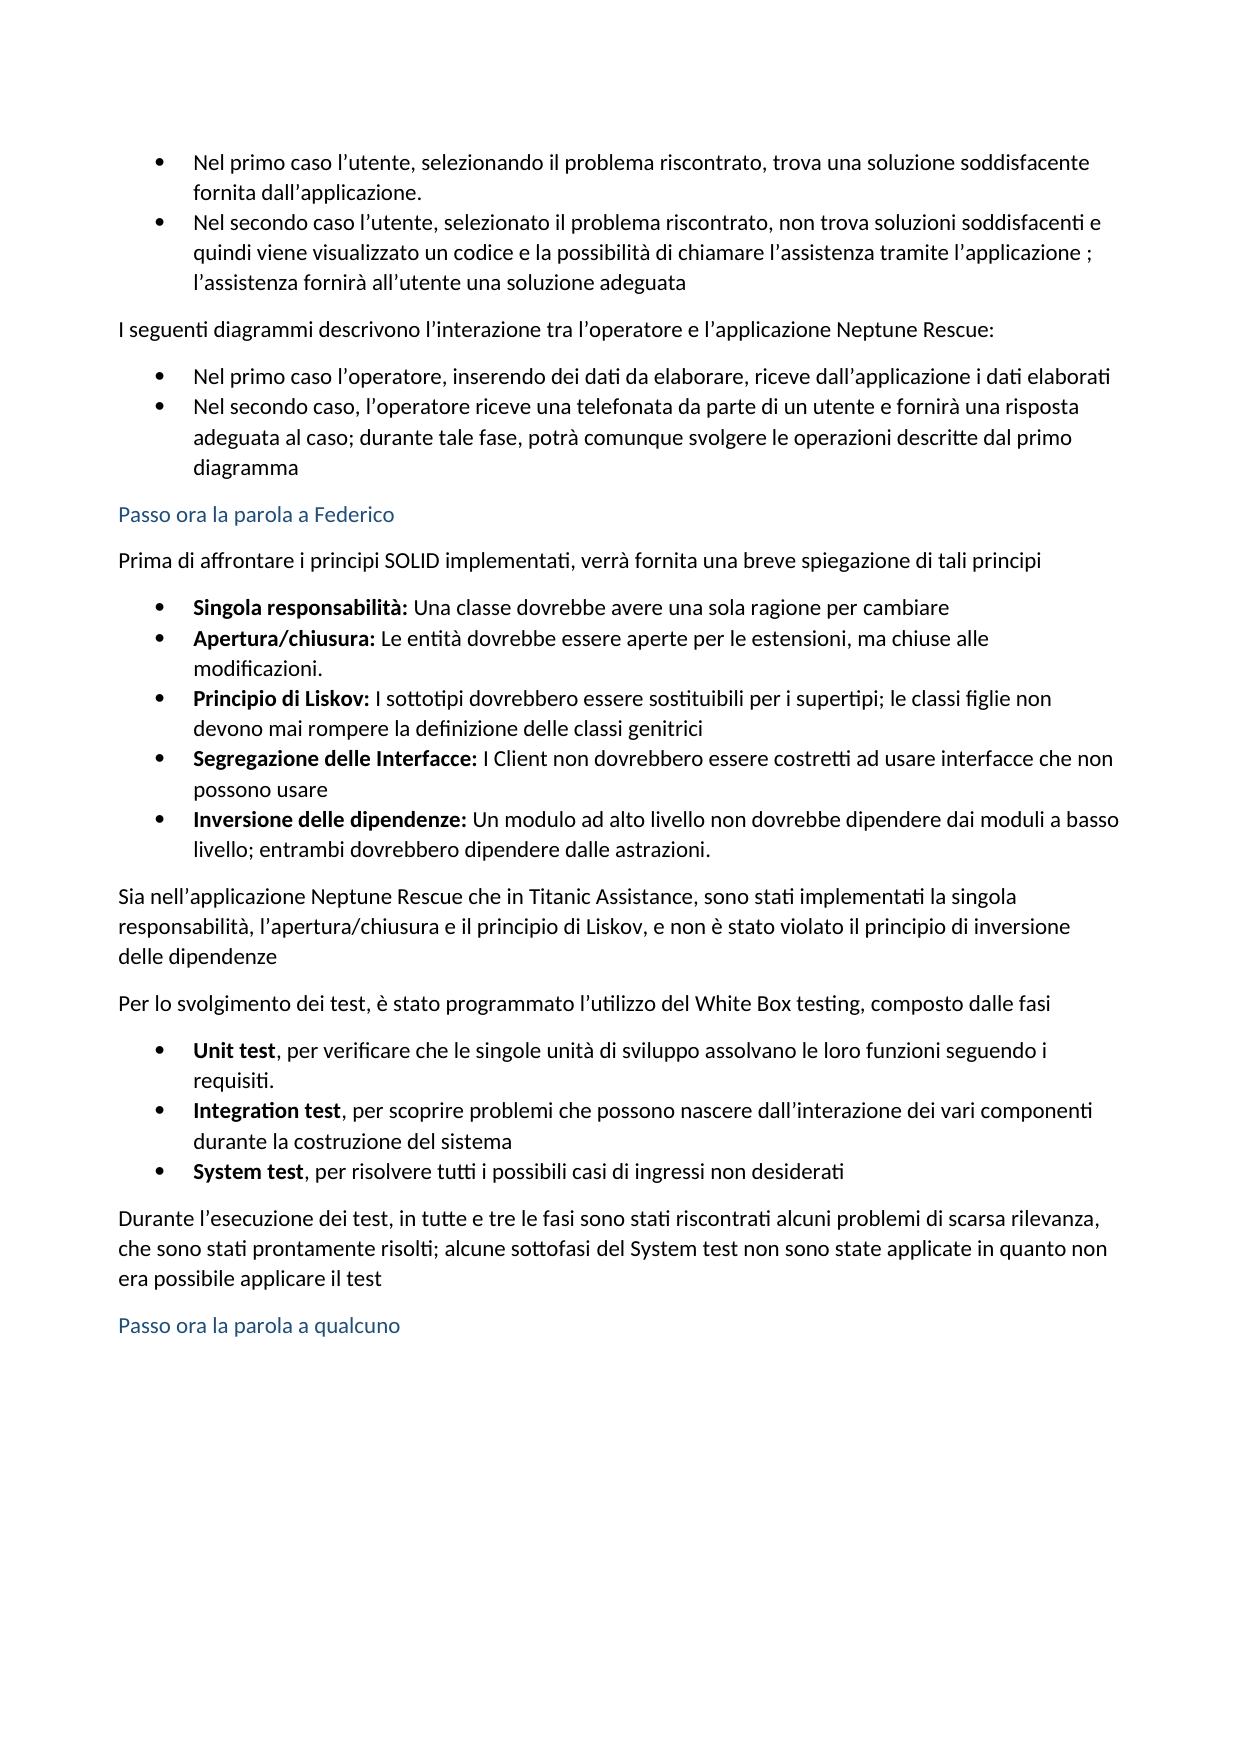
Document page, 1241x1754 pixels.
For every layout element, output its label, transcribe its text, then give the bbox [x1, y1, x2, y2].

list Nel primo caso l’operatore, inserendo dei dati da elaborare, riceve dall’applicazione i dati elaborati [156, 362, 1122, 390]
text Passo ora la parola a Federico [118, 500, 1122, 528]
text Sia nell’applicazione Neptune Rescue che in Titanic Assistance, sono stati implementati la singola responsabilità, l’apertura/chiusura e il principio di Liskov, e non è stato violato il principio di inversione delle dipendenze [118, 882, 1122, 970]
text I seguenti diagrammi descrivono l’interazione tra l’operatore e l’applicazione Neptune Rescue: [118, 315, 1122, 343]
text Passo ora la parola a qualcuno [118, 1311, 1122, 1339]
list Segregazione delle Interfacce: I Client non dovrebbero essere costretti ad usare interfacce che non possono usare [156, 744, 1122, 803]
list Unit test, per verificare che le singole unità di sviluppo assolvano le loro funzioni seguendo i requisiti. [156, 1036, 1122, 1094]
list Nel secondo caso l’utente, selezionato il problema riscontrato, non trova soluzioni soddisfacenti e quindi viene visualizzato un codice e la possibilità di chiamare l’assistenza tramite l’applicazione ; l’assistenza fornirà all’utente una soluzione adeguata [156, 208, 1122, 296]
list Nel secondo caso, l’operatore riceve una telefonata da parte di un utente e fornirà una risposta adeguata al caso; durante tale fase, potrà comunque svolgere le operazioni descritte dal primo diagramma [156, 392, 1122, 481]
list Principio di Liskov: I sottotipi dovrebbero essere sostituibili per i supertipi; le classi figlie non devono mai rompere la definizione delle classi genitrici [156, 684, 1122, 742]
list Singola responsabilità: Una classe dovrebbe avere una sola ragione per cambiare [156, 593, 1122, 621]
text Prima di affrontare i principi SOLID implementati, verrà fornita una breve spiegazione di tali principi [118, 547, 1122, 574]
list Integration test, per scoprire problemi che possono nascere dall’interazione dei vari componenti durante la costruzione del sistema [156, 1097, 1122, 1155]
text Per lo svolgimento dei test, è stato programmato l’utilizzo del White Box testing, composto dalle fasi [118, 989, 1122, 1017]
list Inversione delle dipendenze: Un modulo ad alto livello non dovrebbe dipendere dai moduli a basso livello; entrambi dovrebbero dipendere dalle astrazioni. [156, 805, 1122, 863]
list System test, per risolvere tutti i possibili casi di ingressi non desiderati [156, 1157, 1122, 1185]
list Apertura/chiusura: Le entità dovrebbe essere aperte per le estensioni, ma chiuse alle modificazioni. [156, 624, 1122, 682]
text Durante l’esecuzione dei test, in tutte e tre le fasi sono stati riscontrati alcuni problemi di scarsa rilevanza, che sono stati prontamente risolti; alcune sottofasi del System test non sono state applicate in quanto non era possibile applicare il test [118, 1204, 1122, 1292]
list Nel primo caso l’utente, selezionando il problema riscontrato, trova una soluzione soddisfacente fornita dall’applicazione. [156, 148, 1122, 206]
